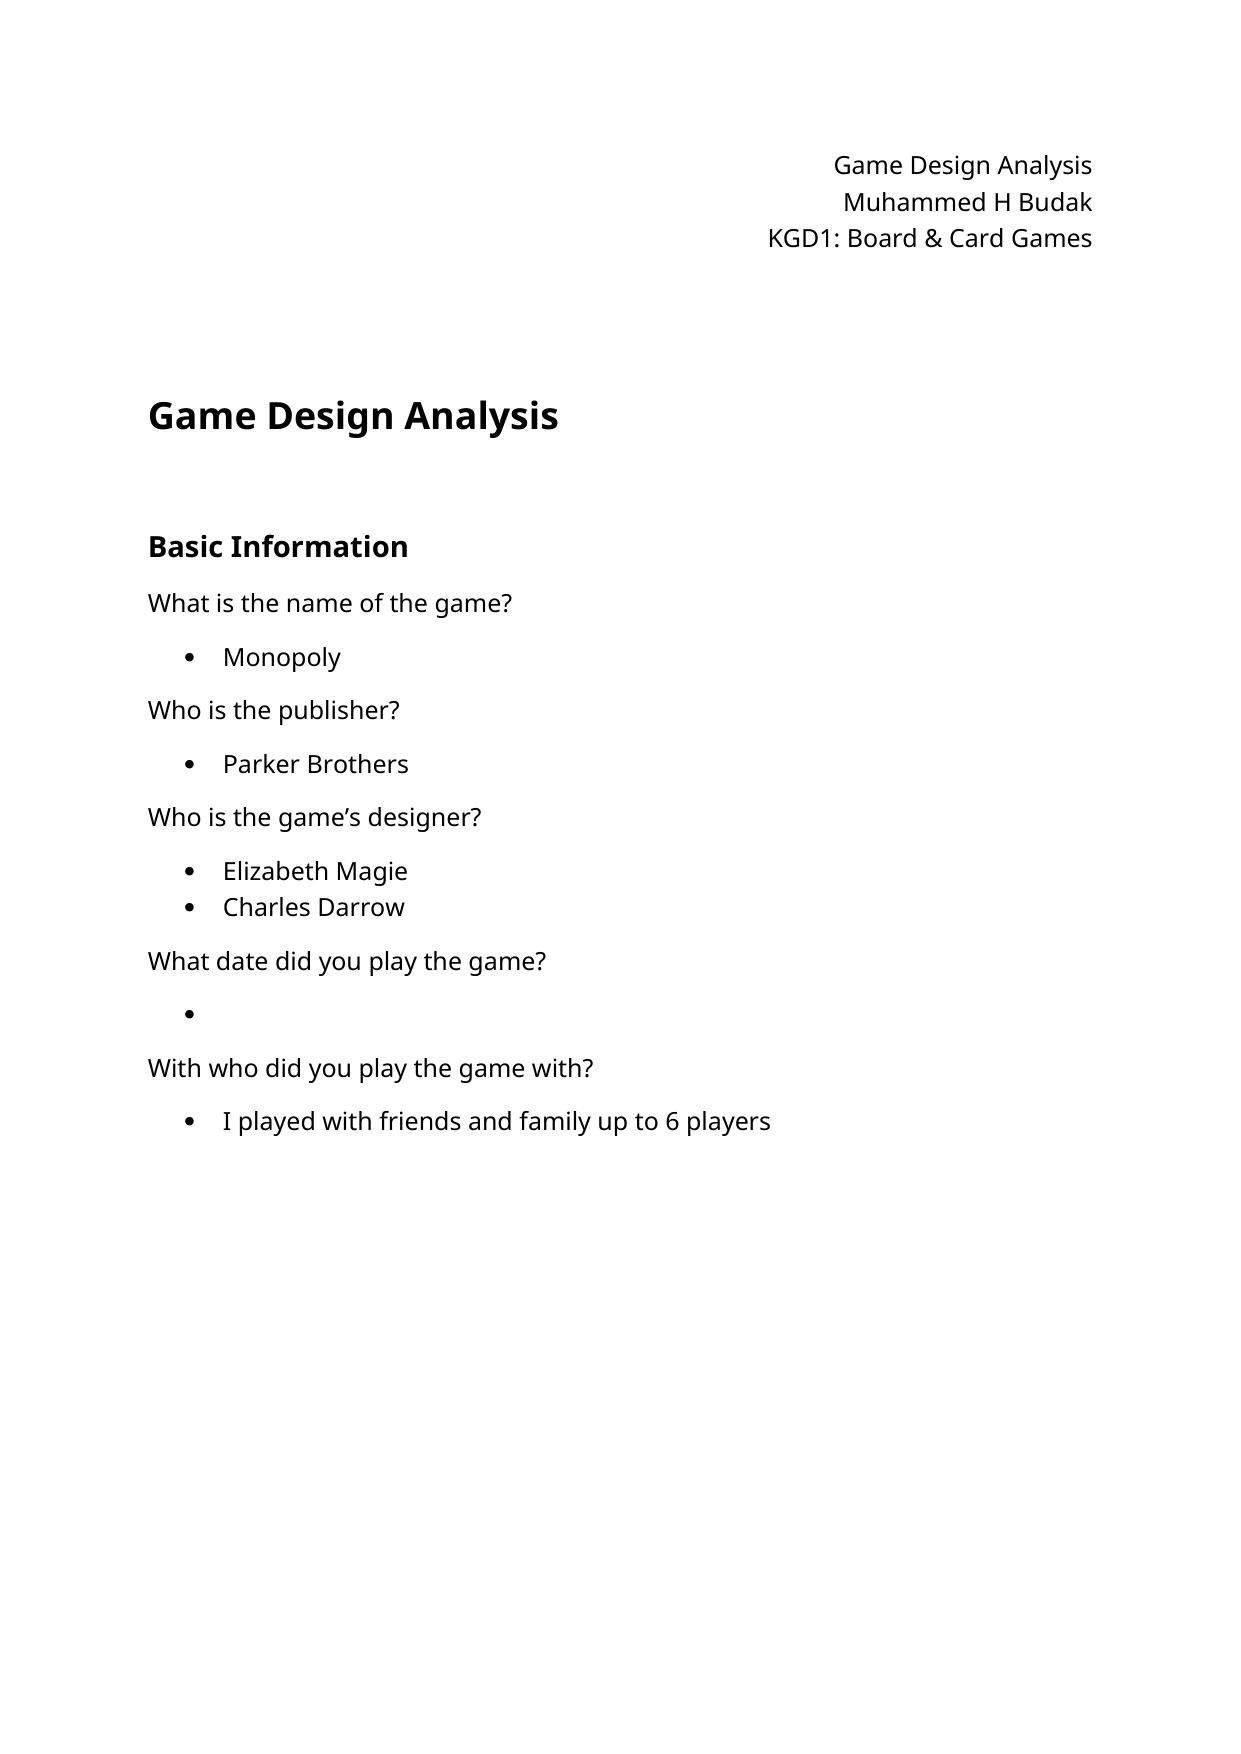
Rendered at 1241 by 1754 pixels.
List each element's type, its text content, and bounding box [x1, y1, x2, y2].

text What date did you play the game? [148, 943, 1093, 977]
list Charles Darrow [185, 890, 1093, 924]
text KGD1: Board & Card Games [148, 221, 1093, 255]
text What is the name of the game? [148, 586, 1093, 620]
list Elizabeth Magie [185, 853, 1093, 887]
text Game Design Analysis [148, 148, 1093, 182]
list Parker Brothers [185, 746, 1093, 780]
list I played with friends and family up to 6 players [185, 1104, 1093, 1138]
text Muhammed H Budak [148, 184, 1093, 218]
text With who did you play the game with? [148, 1050, 1093, 1084]
list Monopoly [185, 639, 1093, 673]
text Who is the game’s designer? [148, 800, 1093, 834]
text Who is the publisher? [148, 693, 1093, 727]
text Basic Information [148, 527, 1093, 566]
text Game Design Analysis [148, 389, 1093, 440]
